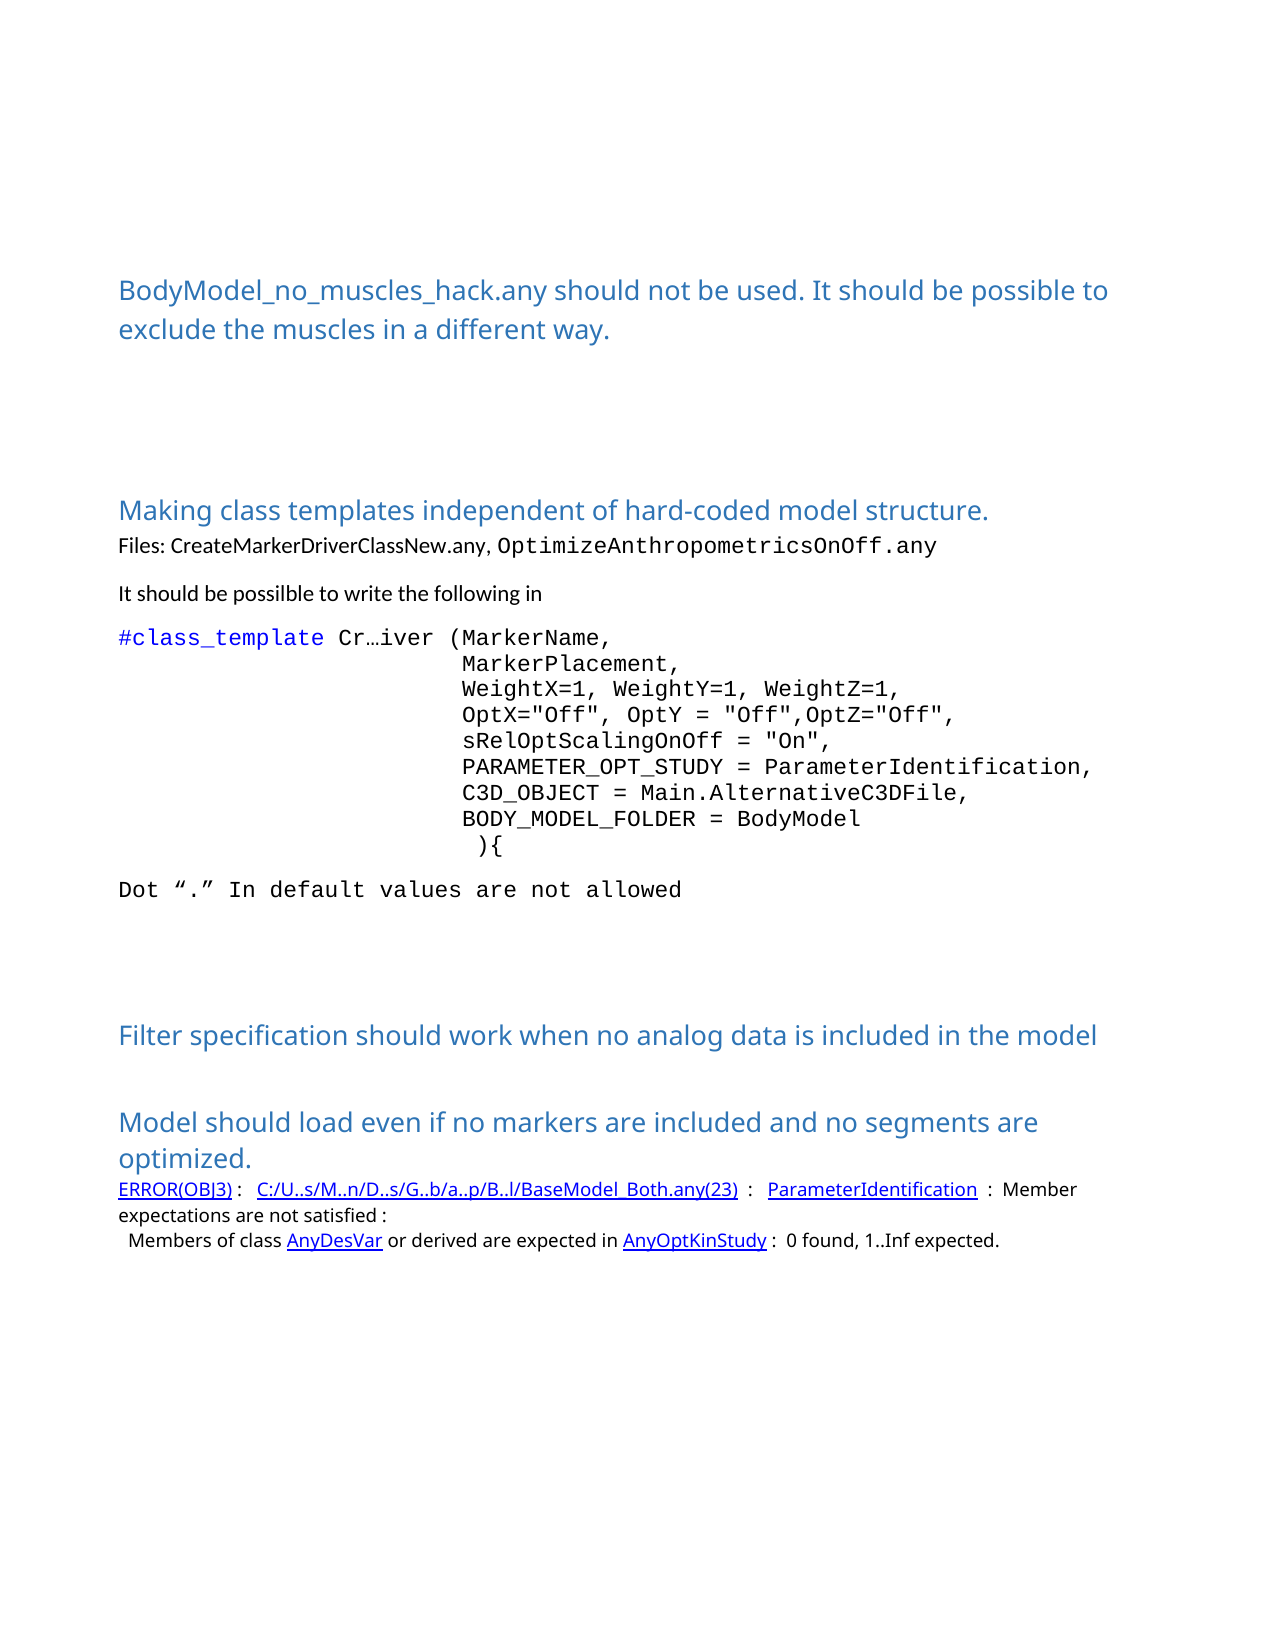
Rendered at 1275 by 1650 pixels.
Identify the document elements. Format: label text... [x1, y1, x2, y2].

text Files: CreateMarkerDriverClassNew.any, OptimizeAnthropometricsOnOff.any [118, 531, 1157, 560]
text Dot “.” In default values are not allowed [118, 878, 1157, 904]
text Model should load even if no markers are included and no segments are optimized. ERROR(OBJ3) : C:/U..s/M..n/D..s/G..b/a..p/B..l/BaseModel_Both.any(23) : ParameterIdentification : Member expectations are not satisfied : [118, 1103, 1157, 1228]
text MarkerPlacement, [118, 652, 1157, 678]
text WeightX=1, WeightY=1, WeightZ=1, [118, 678, 1157, 704]
subtitle Filter specification should work when no analog data is included in the model [118, 1016, 1157, 1053]
text #class_template Cr…iver (MarkerName, [118, 626, 1157, 652]
text OptX="Off", OptY = "Off",OptZ="Off", [118, 704, 1157, 730]
text PARAMETER_OPT_STUDY = ParameterIdentification, [118, 756, 1157, 782]
subtitle Making class templates independent of hard-coded model structure. [118, 491, 1157, 528]
subtitle BodyModel_no_muscles_hack.any should not be used. It should be possible to exclude the muscles in a different way. [118, 271, 1157, 348]
text sRelOptScalingOnOff = "On", [118, 730, 1157, 756]
text C3D_OBJECT = Main.AlternativeC3DFile, [118, 782, 1157, 807]
text It should be possilble to write the following in [118, 579, 1157, 607]
text BODY_MODEL_FOLDER = BodyModel [118, 807, 1157, 833]
text ){ [118, 833, 1157, 859]
text Members of class AnyDesVar or derived are expected in AnyOptKinStudy : 0 found, 1..Inf expected. [118, 1228, 1157, 1253]
